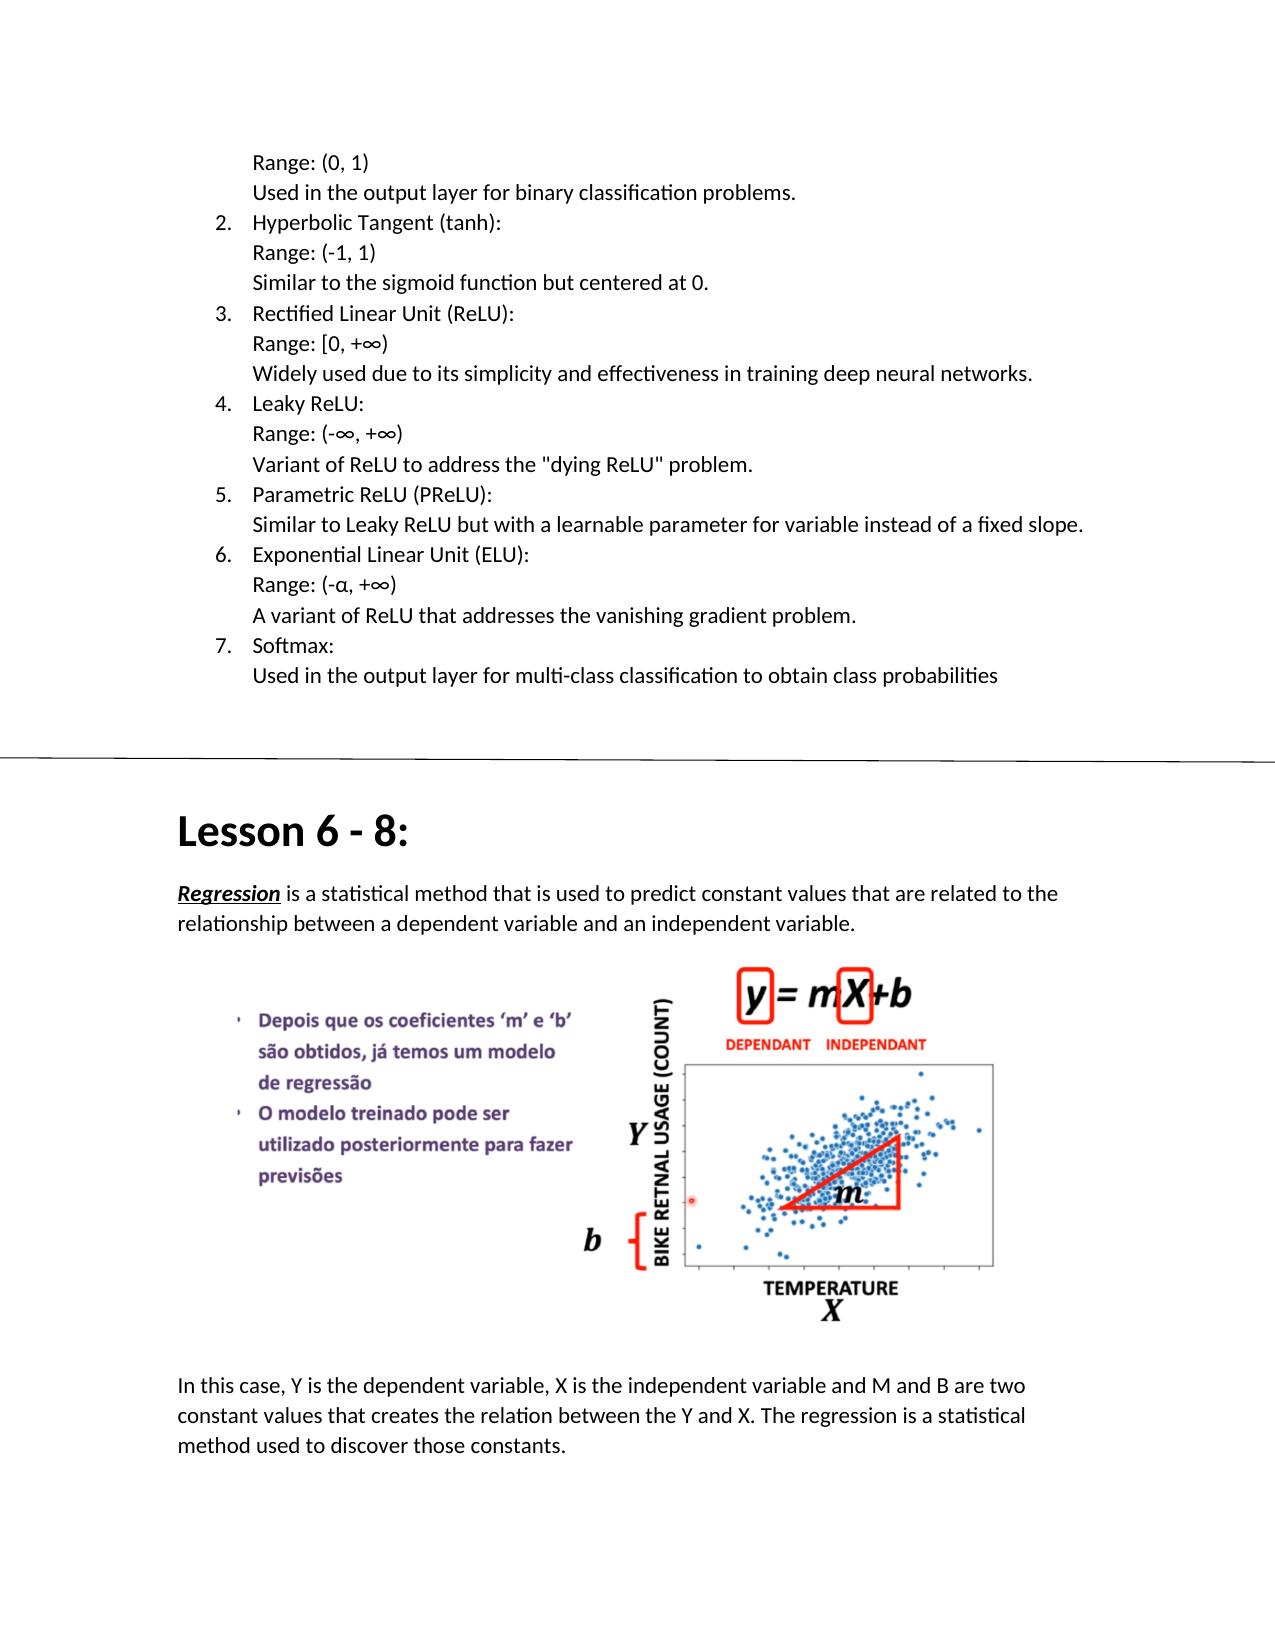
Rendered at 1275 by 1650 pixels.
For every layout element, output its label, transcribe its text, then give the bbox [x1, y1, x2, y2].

list Range: (0, 1) [252, 148, 1098, 176]
text Regression is a statistical method that is used to predict constant values that are related to the relationship between a dependent variable and an independent variable. [177, 879, 1098, 937]
list Exponential Linear Unit (ELU): [215, 540, 1098, 568]
text In this case, Y is the dependent variable, X is the independent variable and M and B are two constant values that creates the relation between the Y and X. The regression is a statistical method used to discover those constants. [177, 1371, 1098, 1459]
list Similar to the sigmoid function but centered at 0. [252, 268, 1098, 296]
picture [237, 955, 1038, 1353]
list Range: [0, +∞) [252, 329, 1098, 357]
list Used in the output layer for binary classification problems. [252, 178, 1098, 206]
list Parametric ReLU (PReLU): [215, 480, 1098, 508]
list Range: (-∞, +∞) [252, 419, 1098, 447]
list Used in the output layer for multi-class classification to obtain class probabilities [252, 661, 1098, 689]
list Similar to Leaky ReLU but with a learnable parameter for variable instead of a fixed slope. [252, 510, 1098, 538]
text Lesson 6 - 8: [177, 802, 1098, 858]
list Hyperbolic Tangent (tanh): [215, 208, 1098, 236]
list A variant of ReLU that addresses the vanishing gradient problem. [252, 601, 1098, 629]
list Softmax: [215, 631, 1098, 659]
list Leaky ReLU: [215, 389, 1098, 417]
list Range: (-α, +∞) [252, 571, 1098, 598]
list Variant of ReLU to address the "dying ReLU" problem. [252, 450, 1098, 478]
list Widely used due to its simplicity and effectiveness in training deep neural networks. [252, 359, 1098, 387]
list Range: (-1, 1) [252, 238, 1098, 266]
list Rectified Linear Unit (ReLU): [215, 299, 1098, 327]
